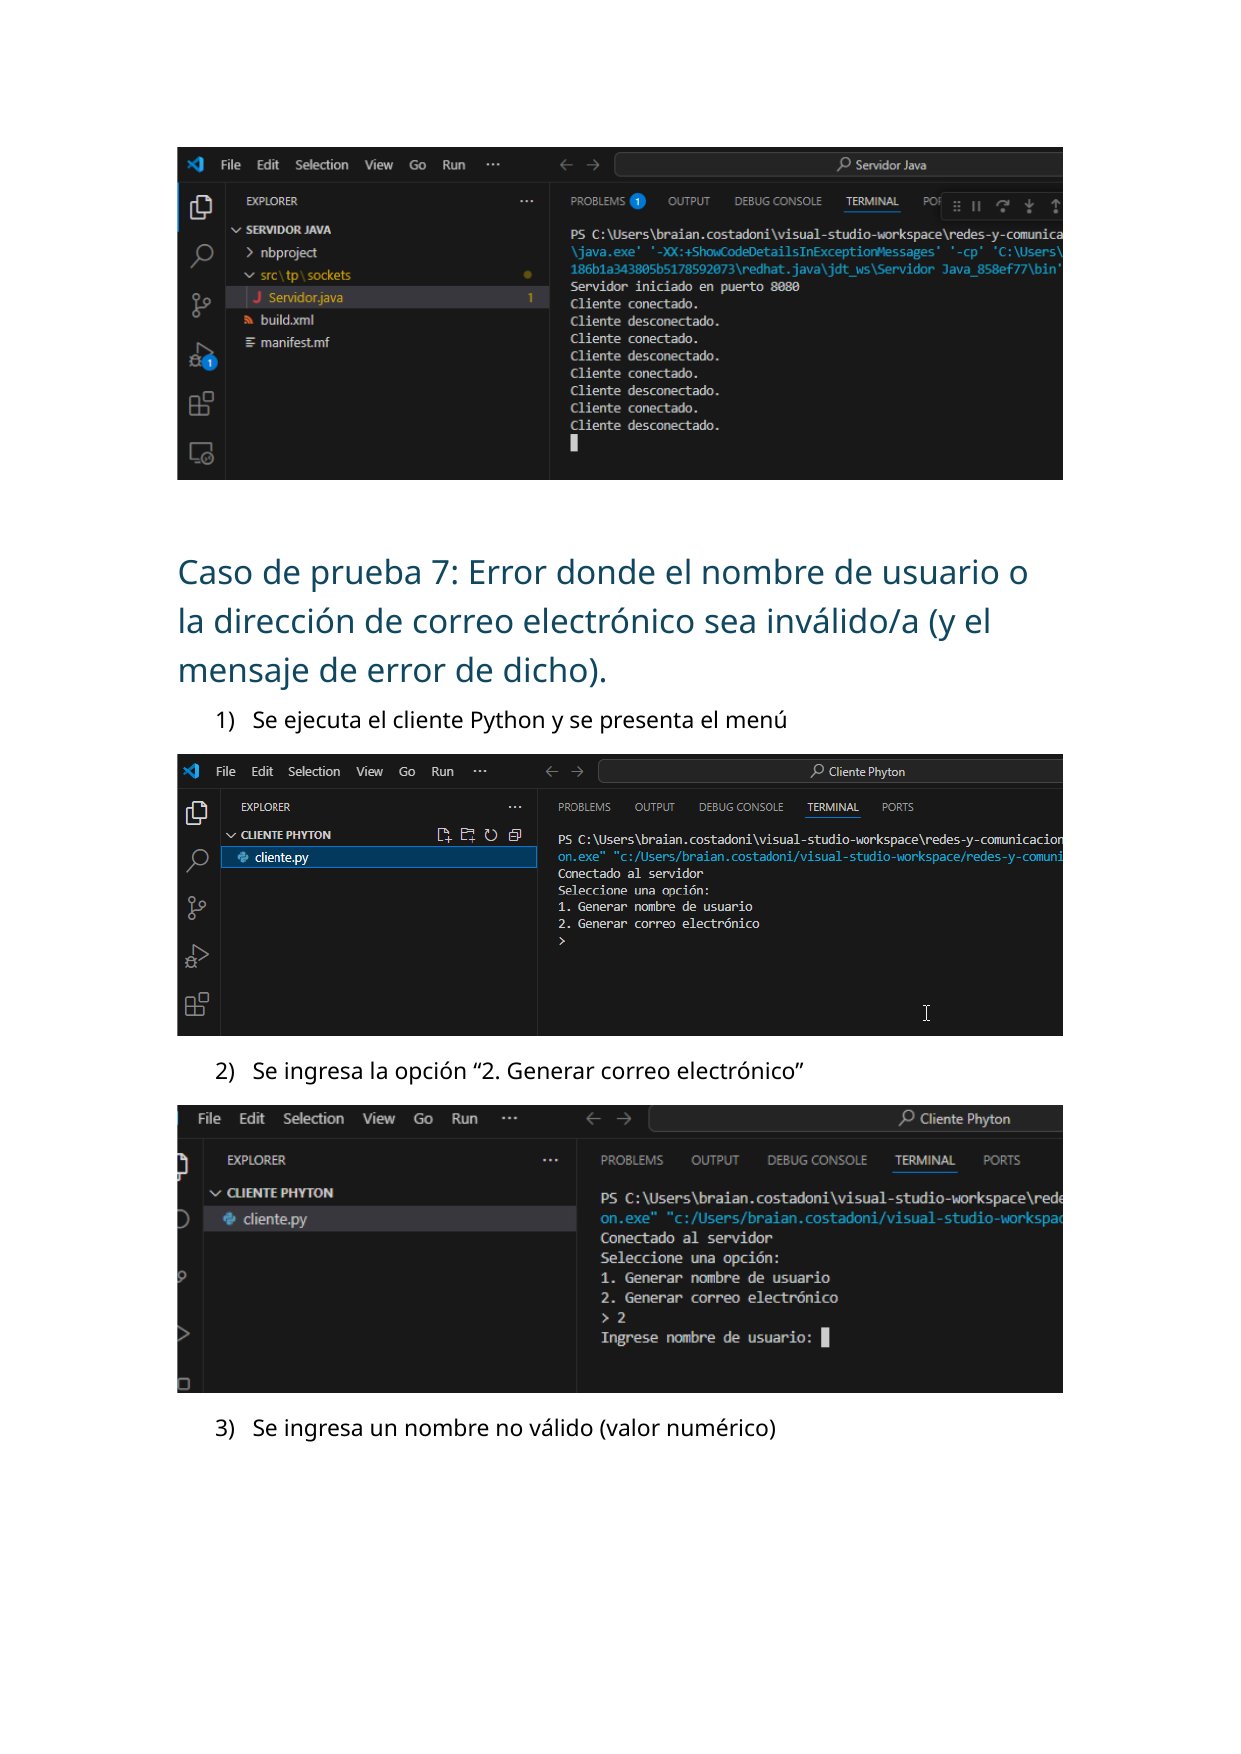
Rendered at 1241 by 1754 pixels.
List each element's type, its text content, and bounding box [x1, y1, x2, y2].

list Se ingresa un nombre no válido (valor numérico) [215, 1412, 1063, 1443]
picture [177, 1105, 1063, 1393]
list Se ejecuta el cliente Python y se presenta el menú [215, 704, 1063, 736]
subtitle Caso de prueba 7: Error donde el nombre de usuario o la dirección de correo electrónico sea inválido/a (y el mensaje de error de dicho). [177, 549, 1063, 692]
picture [177, 754, 1063, 1036]
list Se ingresa la opción “2. Generar correo electrónico” [215, 1054, 1063, 1086]
picture [177, 147, 1063, 480]
